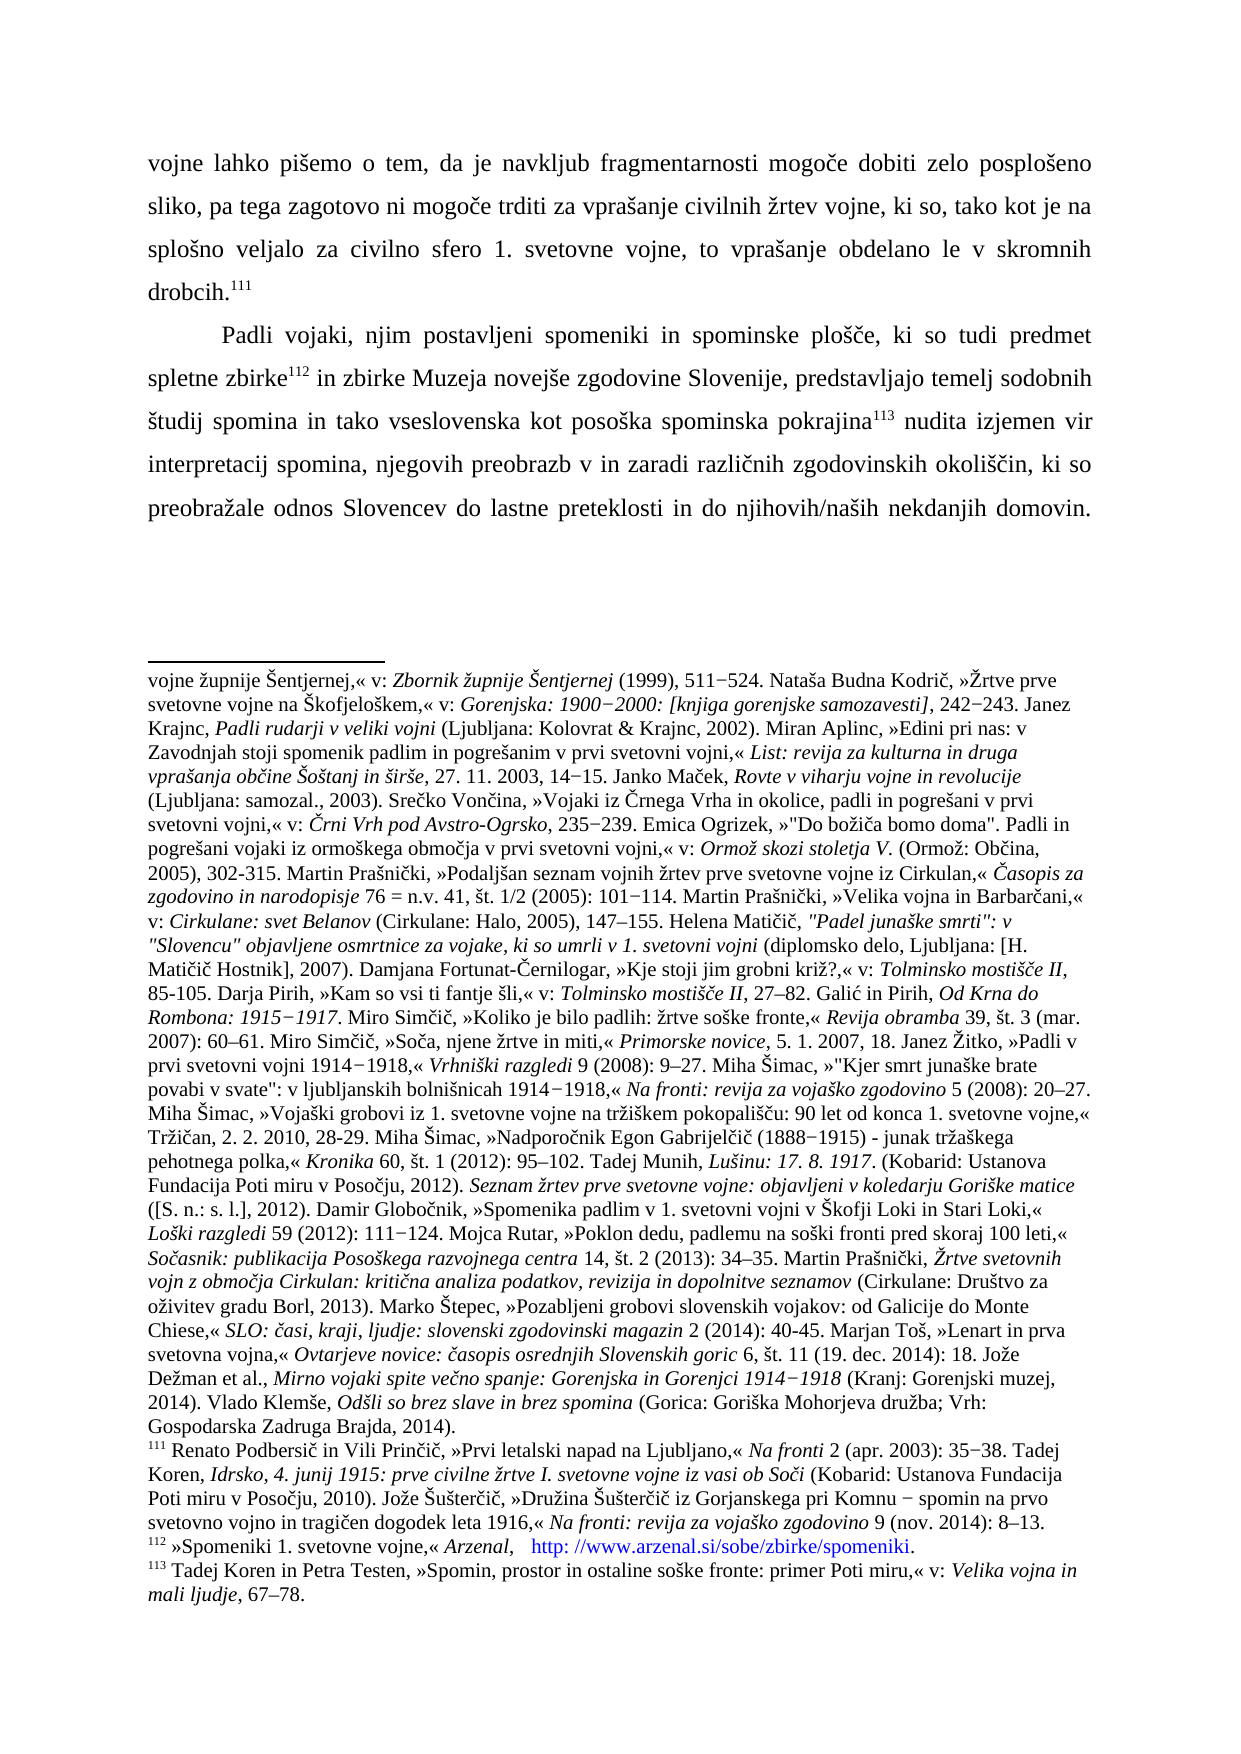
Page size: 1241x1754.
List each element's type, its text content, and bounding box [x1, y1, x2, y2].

text Pomembna problematika vojne so tudi njene žrtve, tako zaradi neposrednih demografskih posledic kot tudi zaradi vpliva na spominjanje, na kolektivno zavedanje skupnosti in manipulativnosti problematike, predvsem ko gre za vprašanja državotvornega ali od države spodbujevanega spomina. Problematika števila ali deleža padlih slovenskih vojakov je bila predmet nekaj znanstvenih razprav, vendar je nedostopnost nekaterih temeljnih virov za preučevanje števila padlih (polkovne matične knjige) omejevala celostnost znanstvenih razprav. Zagotovo pa v tem pogledu izstopajo krajevne obdelave omenjene problematike, ki so s soočenjem različnih virov (civilne matične knjige, spominske plošče, seznami izgub) v lokalnih okvirjih zmogle podati zelo verodostojno oceno »krvnega« davka posameznih slovenskih krajev z ožjo ali širšo okolico. Toda če v primeru vojaških žrtev prve svetovne vojne lahko pišemo o tem, da je navkljub fragmentarnosti mogoče dobiti zelo posplošeno sliko, pa tega zagotovo ni mogoče trditi za vprašanje civilnih žrtev vojne, ki so, tako kot je na splošno veljalo za civilno sfero 1. svetovne vojne, to vprašanje obdelano le v skromnih drobcih. [148, 148, 1093, 306]
text Padli vojaki, njim postavljeni spomeniki in spominske plošče, ki so tudi predmet spletne zbirke in zbirke Muzeja novejše zgodovine Slovenije, predstavljajo temelj sodobnih študij spomina in tako vseslovenska kot posoška spominska pokrajina nudita izjemen vir interpretacij spomina, njegovih preobrazb v in zaradi različnih zgodovinskih okoliščin, ki so preobražale odnos Slovencev do lastne preteklosti in do njihovih/naših nekdanjih domovin. Vprašanjem spomina so se posvečali O. Luthar, I. Grdina, M. Verginella, s prostorom Julijske krajine se je posebej ukvarjal B. Klabjan ter je pod njegovim mentorstvom nastala tudi diplomska naloga, P. Svoljšak s celotnim slovenskim prostorom ter tudi agenti tega spomina – Zvezo bojevnikov vojne, veteransko organizacijo, katere dejavnosti zgovorno priča o položaju veteranov 1. svetovne vojne na Slovenskem. [148, 320, 1093, 521]
